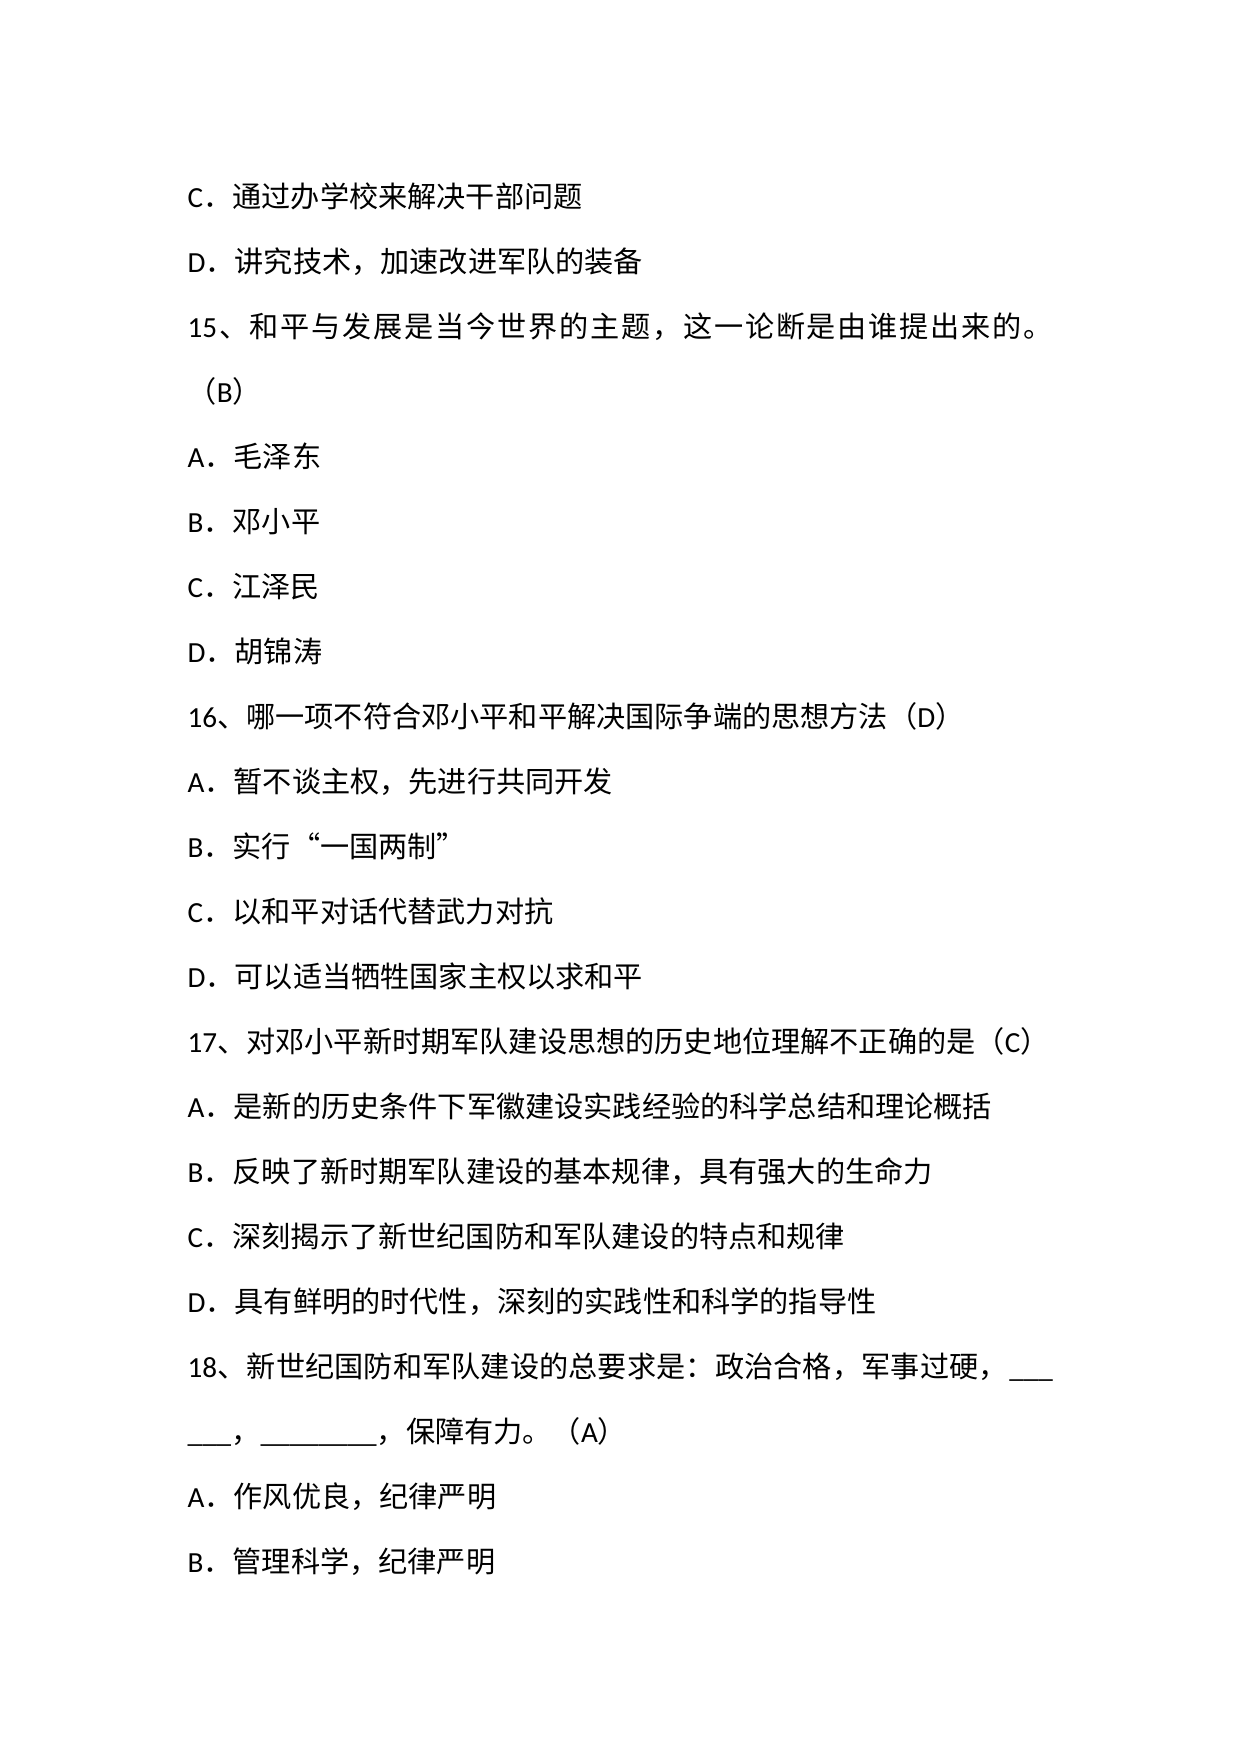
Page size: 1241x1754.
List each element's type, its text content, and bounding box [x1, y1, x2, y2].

text A．毛泽东 [187, 422, 1053, 487]
text D．可以适当牺牲国家主权以求和平 [187, 942, 1053, 1007]
text D．讲究技术，加速改进军队的装备 [187, 227, 1053, 292]
text 15、和平与发展是当今世界的主题，这一论断是由谁提出来的。（B） [187, 292, 1053, 422]
text D．胡锦涛 [187, 617, 1053, 682]
text A．是新的历史条件下军徽建设实践经验的科学总结和理论概括 [187, 1072, 1053, 1137]
text C．以和平对话代替武力对抗 [187, 877, 1053, 942]
text C．深刻揭示了新世纪国防和军队建设的特点和规律 [187, 1202, 1053, 1267]
text A．暂不谈主权，先进行共同开发 [187, 747, 1053, 812]
text 18、新世纪国防和军队建设的总要求是：政治合格，军事过硬，______，________，保障有力。（A） [187, 1332, 1053, 1462]
text 16、哪一项不符合邓小平和平解决国际争端的思想方法（D） [187, 682, 1053, 747]
text B．邓小平 [187, 487, 1053, 552]
text C．通过办学校来解决干部问题 [187, 162, 1053, 227]
text 17、对邓小平新时期军队建设思想的历史地位理解不正确的是（C） [187, 1007, 1053, 1072]
text B．实行“一国两制” [187, 812, 1053, 877]
text D．具有鲜明的时代性，深刻的实践性和科学的指导性 [187, 1267, 1053, 1332]
text A．作风优良，纪律严明 [187, 1462, 1053, 1527]
text C．江泽民 [187, 552, 1053, 617]
text B．管理科学，纪律严明 [187, 1527, 1053, 1592]
text B．反映了新时期军队建设的基本规律，具有强大的生命力 [187, 1137, 1053, 1202]
